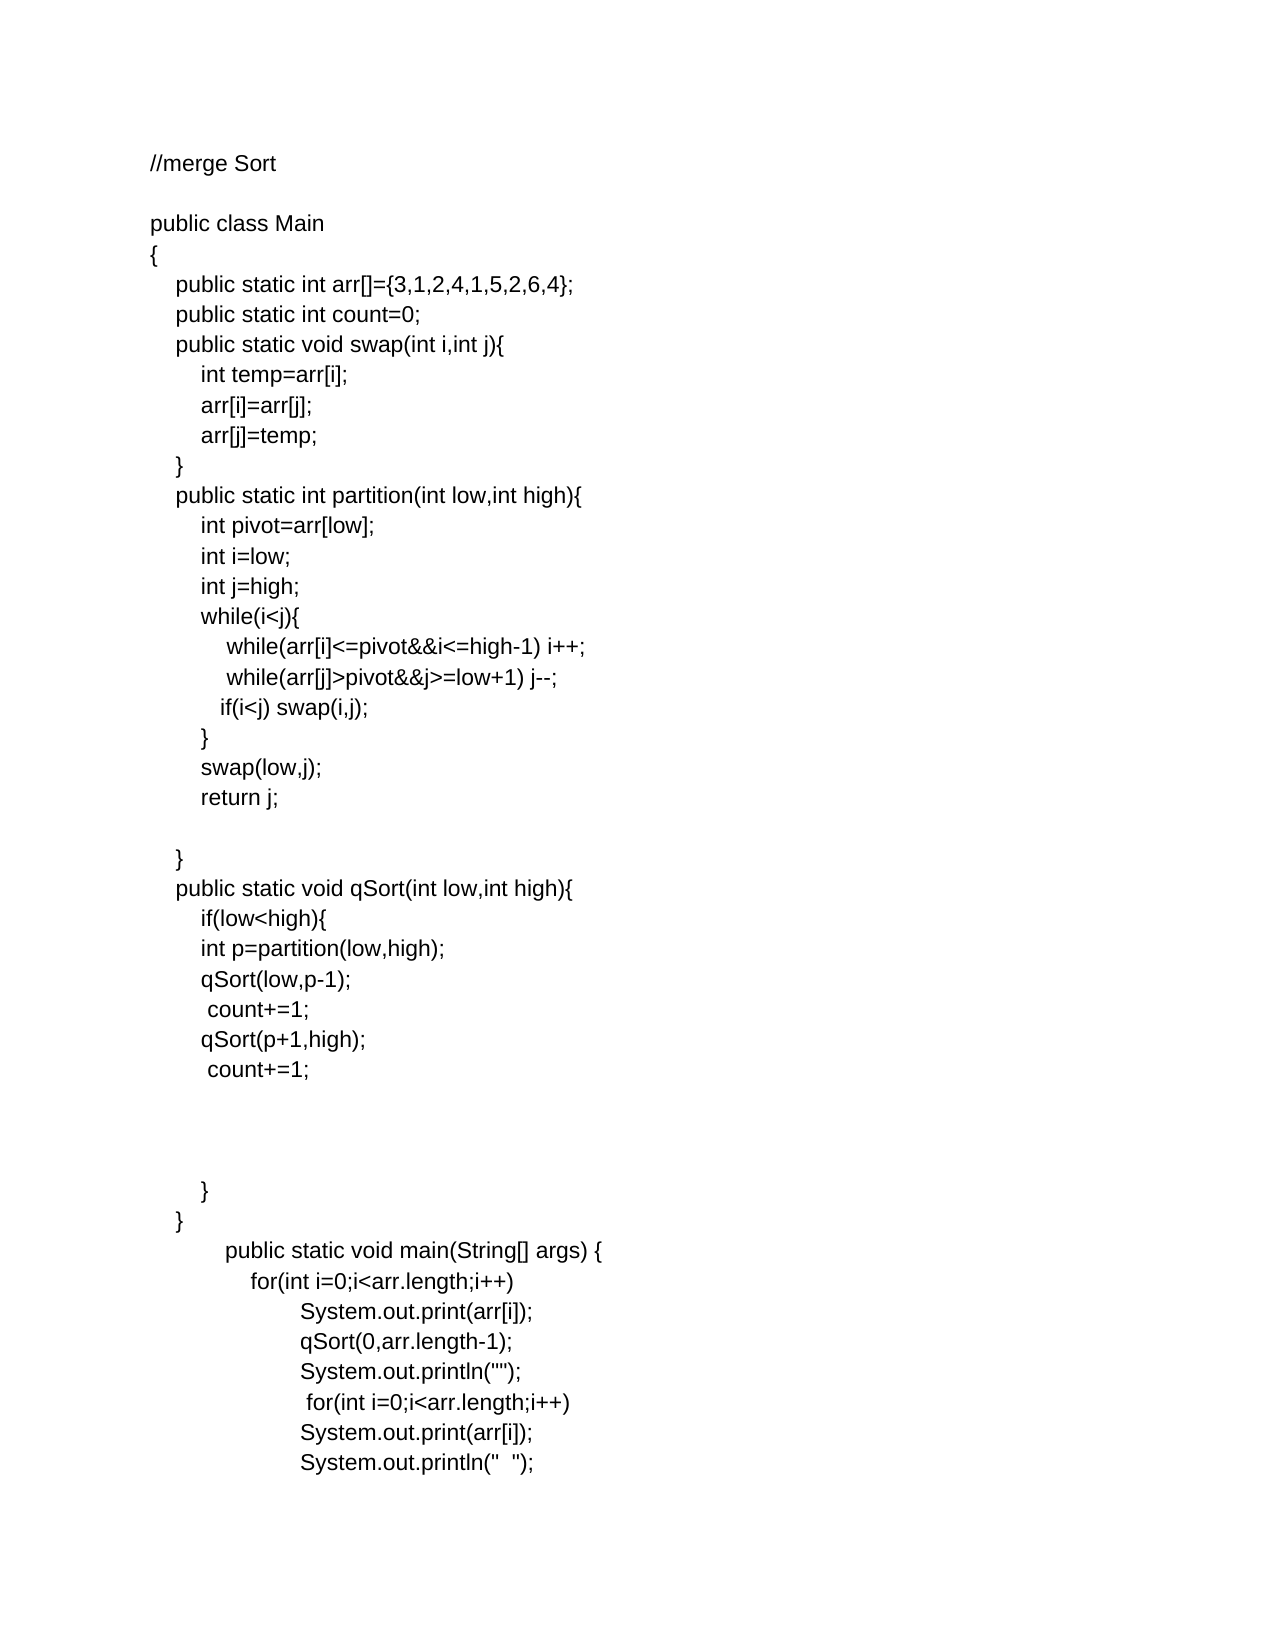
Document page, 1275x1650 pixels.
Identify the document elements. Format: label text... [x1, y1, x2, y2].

text qSort(low,p-1); [150, 966, 1125, 992]
text if(i<j) swap(i,j); [150, 694, 1125, 720]
text public static int arr[]={3,1,2,4,1,5,2,6,4}; [150, 271, 1125, 297]
text int p=partition(low,high); [150, 935, 1125, 962]
text public static void swap(int i,int j){ [150, 331, 1125, 358]
text if(low<high){ [150, 905, 1125, 932]
text swap(low,j); [150, 754, 1125, 781]
text System.out.print(arr[i]); [150, 1419, 1125, 1445]
text while(i<j){ [150, 603, 1125, 629]
text public static void qSort(int low,int high){ [150, 875, 1125, 901]
text public static int partition(int low,int high){ [150, 482, 1125, 509]
text arr[i]=arr[j]; [150, 392, 1125, 418]
text int temp=arr[i]; [150, 361, 1125, 388]
text arr[j]=temp; [150, 422, 1125, 448]
text qSort(0,arr.length-1); [150, 1328, 1125, 1354]
text public static int count=0; [150, 301, 1125, 327]
text System.out.println(" "); [150, 1449, 1125, 1475]
text System.out.print(arr[i]); [150, 1298, 1125, 1324]
text { [150, 241, 1125, 267]
text while(arr[j]>pivot&&j>=low+1) j--; [150, 663, 1125, 690]
text for(int i=0;i<arr.length;i++) [150, 1268, 1125, 1294]
text } [150, 1177, 1125, 1203]
text } [150, 452, 1125, 478]
text //merge Sort [150, 150, 1125, 176]
text } [150, 1207, 1125, 1234]
text } [150, 845, 1125, 871]
text while(arr[i]<=pivot&&i<=high-1) i++; [150, 633, 1125, 660]
text public class Main [150, 210, 1125, 237]
text System.out.println(""); [150, 1358, 1125, 1385]
text for(int i=0;i<arr.length;i++) [150, 1388, 1125, 1415]
text public static void main(String[] args) { [150, 1237, 1125, 1264]
text int i=low; [150, 543, 1125, 569]
text int j=high; [150, 573, 1125, 599]
text qSort(p+1,high); [150, 1026, 1125, 1052]
text count+=1; [150, 996, 1125, 1022]
text int pivot=arr[low]; [150, 512, 1125, 539]
text return j; [150, 784, 1125, 811]
text } [150, 724, 1125, 750]
text count+=1; [150, 1056, 1125, 1083]
